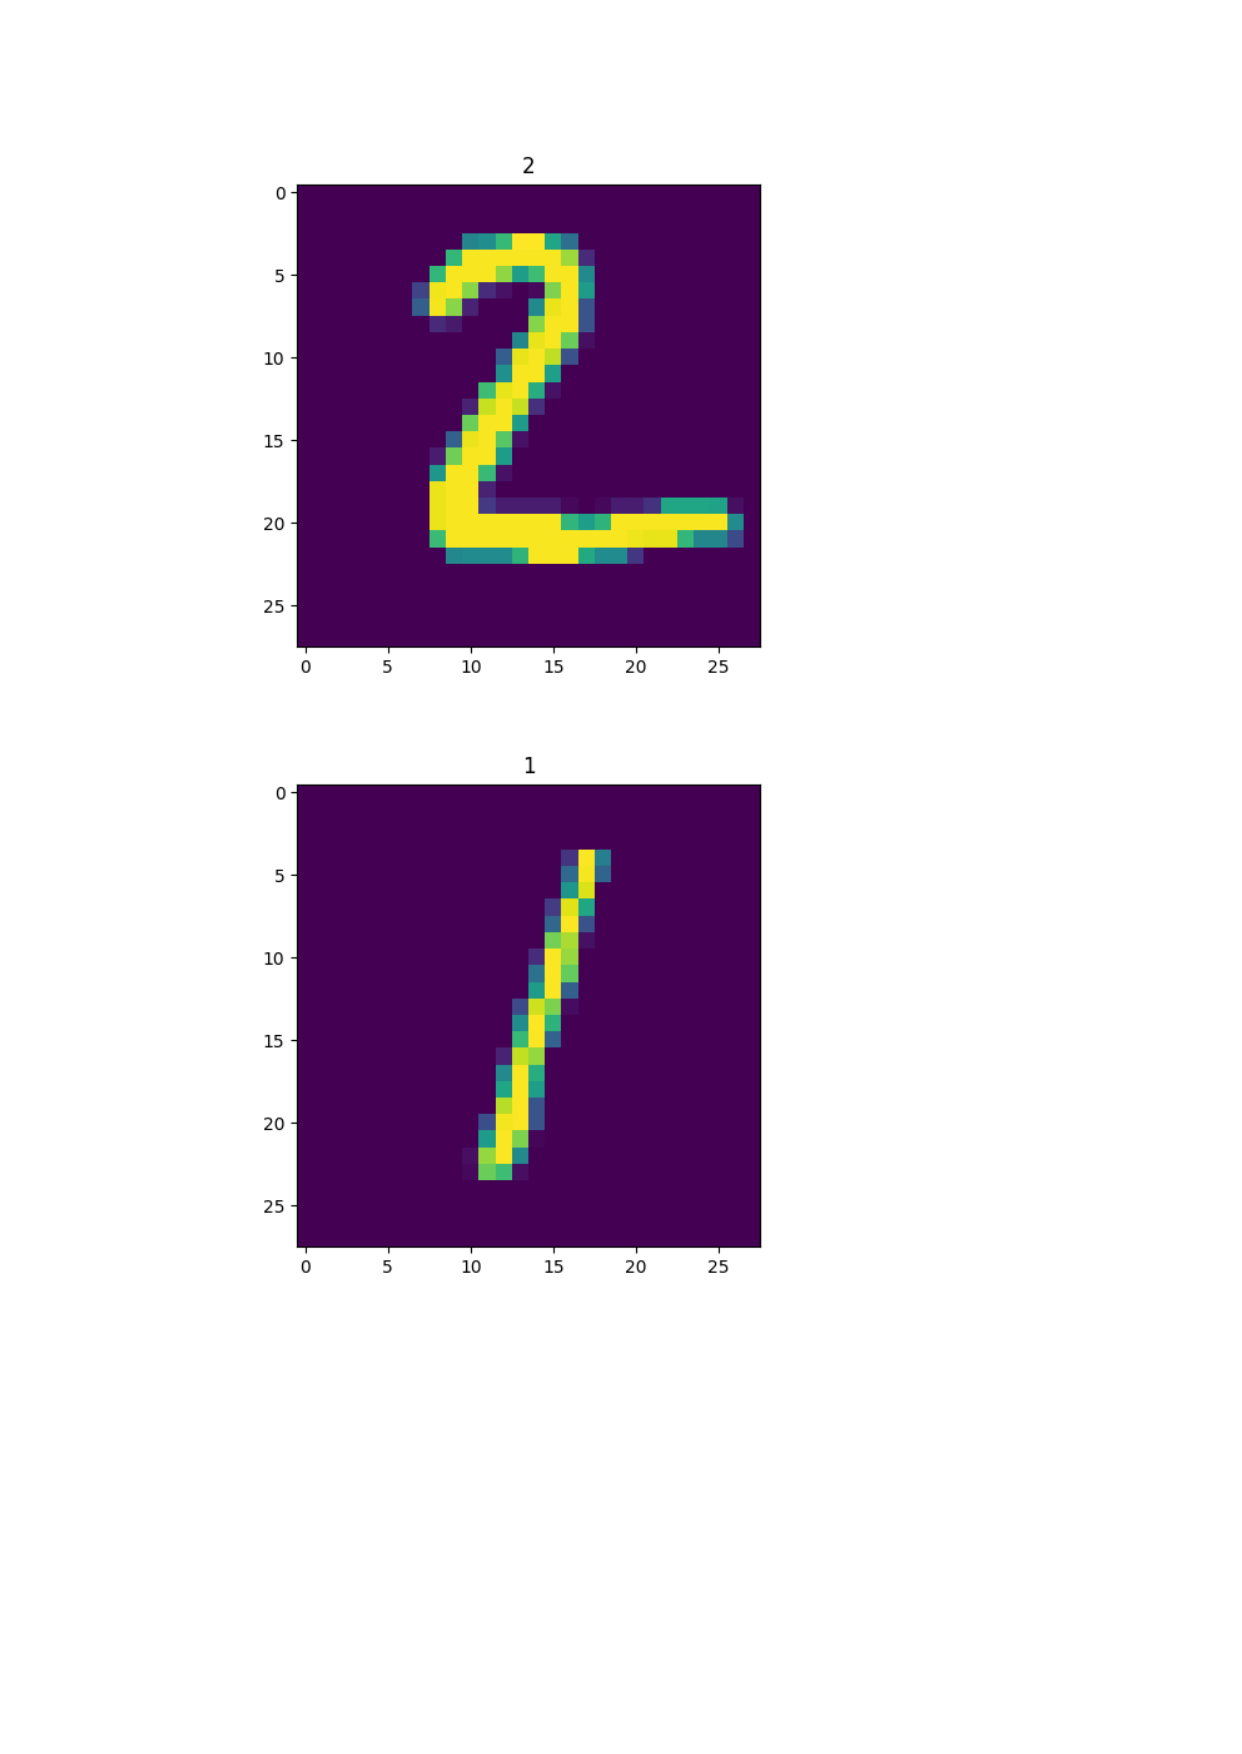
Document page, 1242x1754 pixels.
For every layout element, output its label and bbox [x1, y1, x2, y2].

picture [118, 112, 918, 1313]
